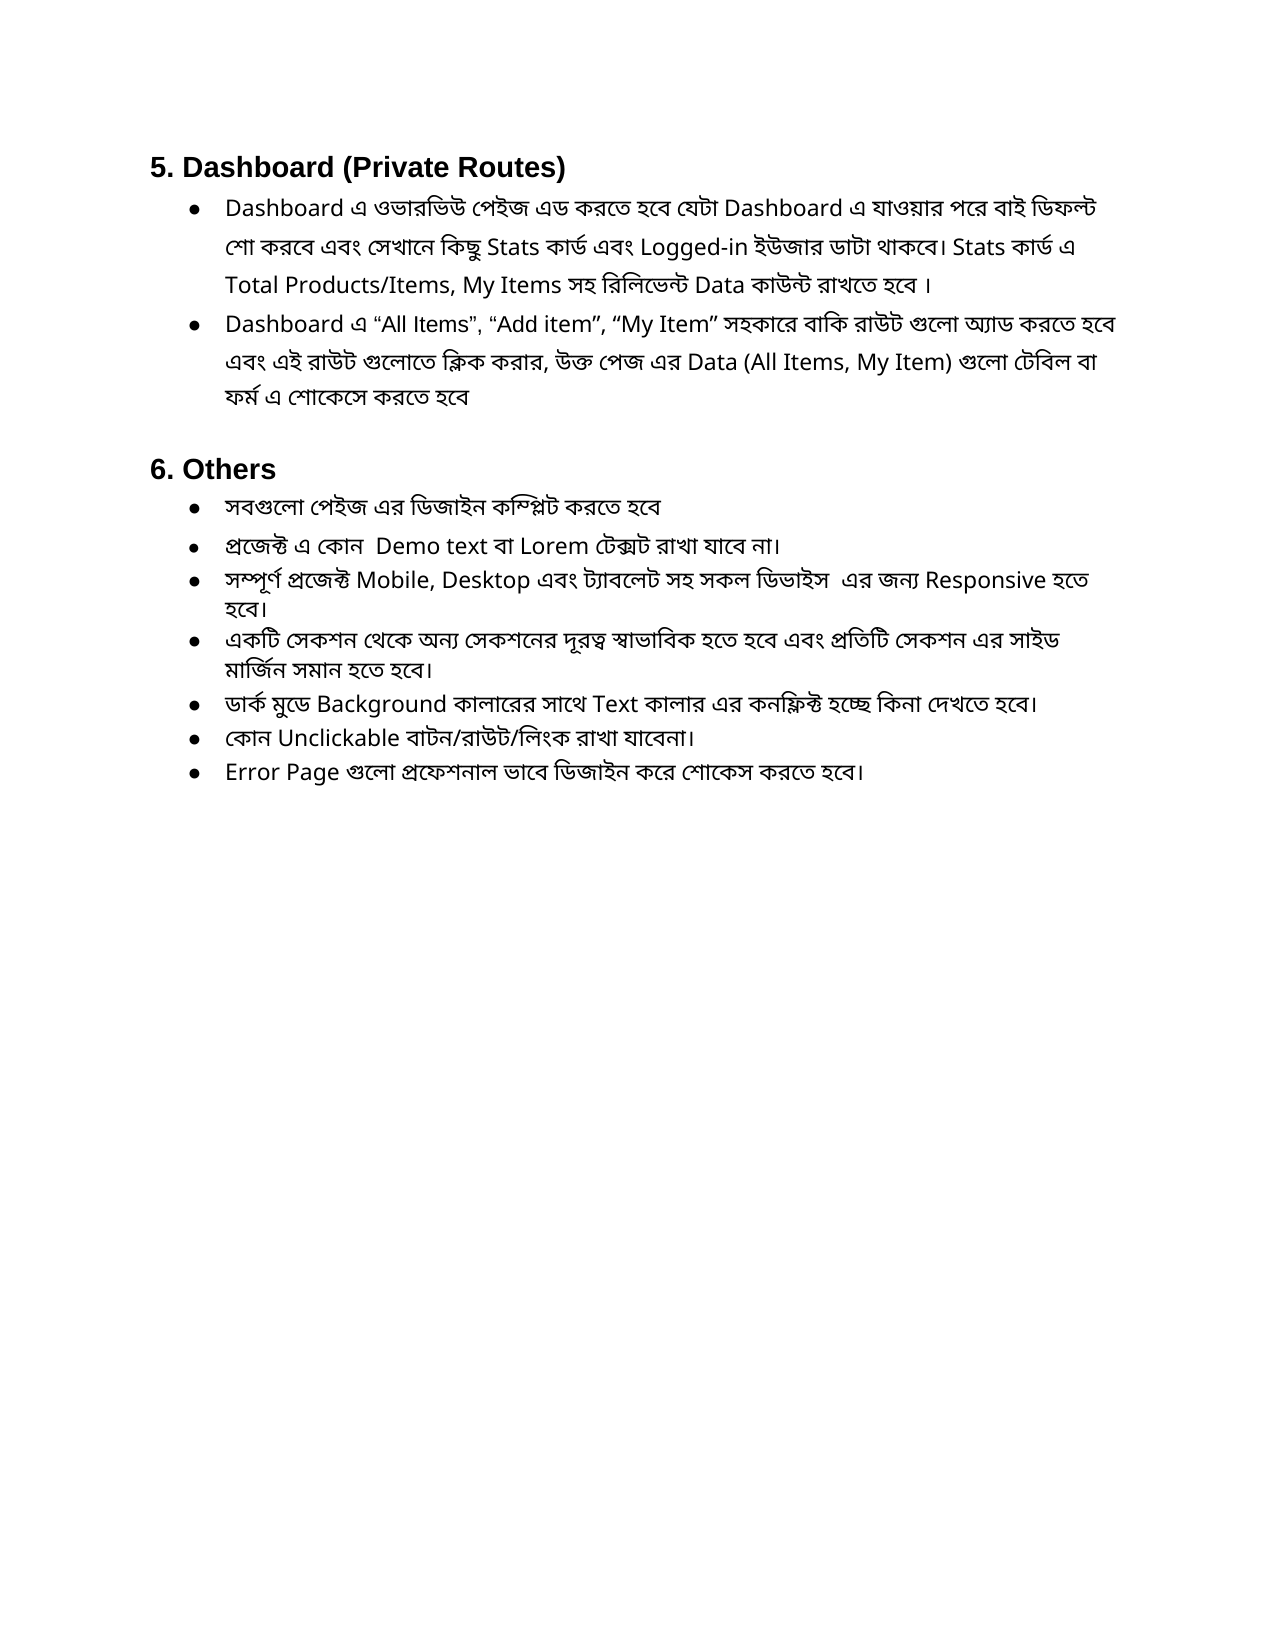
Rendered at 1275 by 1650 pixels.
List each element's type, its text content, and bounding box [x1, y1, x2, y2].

subtitle 5. Dashboard (Private Routes) [150, 150, 1125, 183]
list কোন Unclickable বাটন/রাউট/লিংক রাখা যাবেনা। [187, 722, 1125, 756]
list Error Page গুলো প্রফেশনাল ভাবে ডিজাইন করে শোকেস করতে হবে। [187, 756, 1125, 789]
list সবগুলো পেইজ এর ডিজাইন কম্প্লিট করতে হবে [187, 494, 1125, 525]
list Dashboard এ “All Items”, “Add item”, “My Item” সহকারে বাকি রাউট গুলো অ্যাড করতে হবে এবং এই রাউট গুলোতে ক্লিক করার, উক্ত পেজ এর Data (All Items, My Item) গুলো টেবিল বা ফর্ম এ শোকেসে করতে হবে [187, 308, 1125, 414]
list প্রজেক্ট এ কোন Demo text বা Lorem টেক্সট রাখা যাবে না। [187, 530, 1125, 563]
subtitle 6. Others [150, 452, 1125, 486]
list একটি সেকশন থেকে অন্য সেকশনের দূরত্ব স্বাভাবিক হতে হবে এবং প্রতিটি সেকশন এর সাইড মার্জিন সমান হতে হবে। [187, 627, 1125, 688]
list ডার্ক মুডে Background কালারের সাথে Text কালার এর কনফ্লিক্ট হচ্ছে কিনা দেখতে হবে। [187, 688, 1125, 722]
list Dashboard এ ওভারভিউ পেইজ এড করতে হবে যেটা Dashboard এ যাওয়ার পরে বাই ডিফল্ট শো করবে এবং সেখানে কিছু Stats কার্ড এবং Logged-in ইউজার ডাটা থাকবে। Stats কার্ড এ Total Products/Items, My Items সহ রিলিভেন্ট Data কাউন্ট রাখতে হবে । [187, 192, 1125, 303]
list সম্পূর্ণ প্রজেক্ট Mobile, Desktop এবং ট্যাবলেট সহ সকল ডিভাইস এর জন্য Responsive হতে হবে। [187, 563, 1125, 627]
